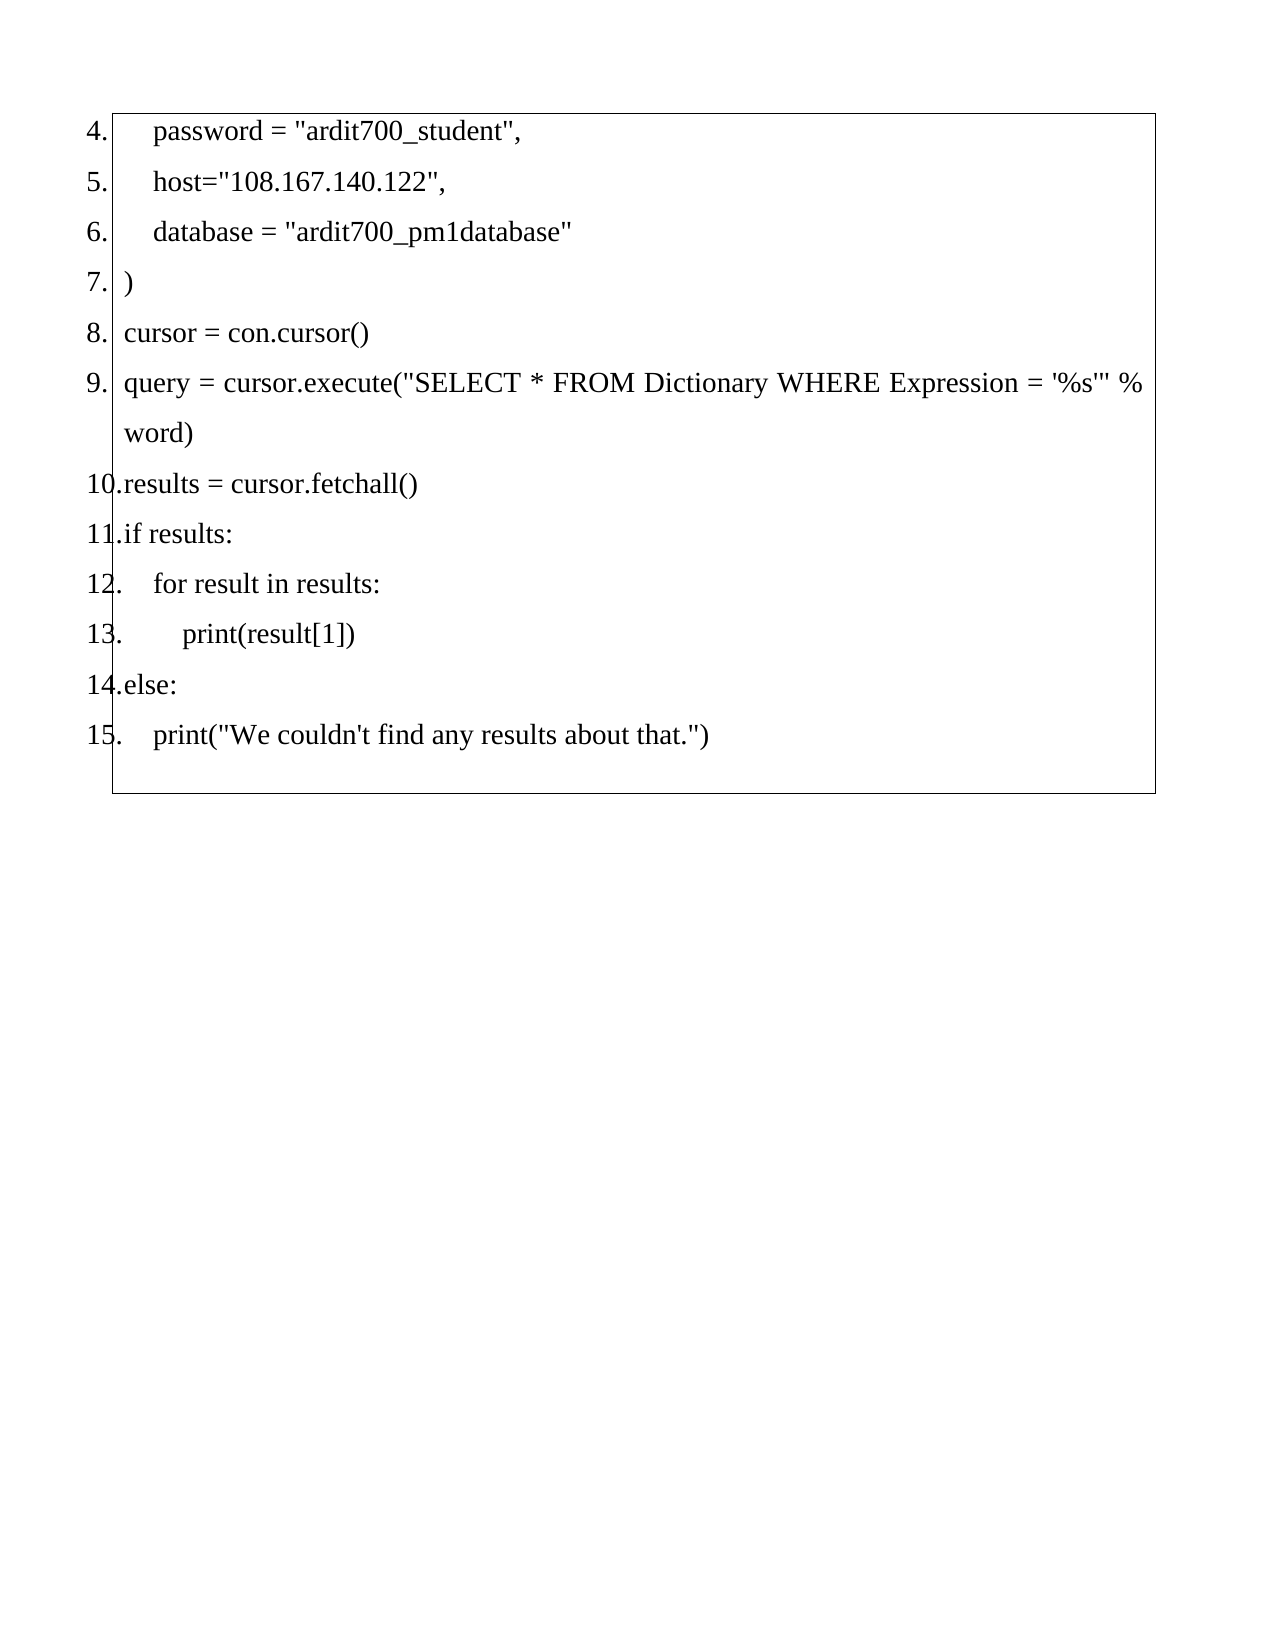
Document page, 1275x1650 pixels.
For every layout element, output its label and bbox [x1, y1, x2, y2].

table_cell [113, 114, 1155, 793]
